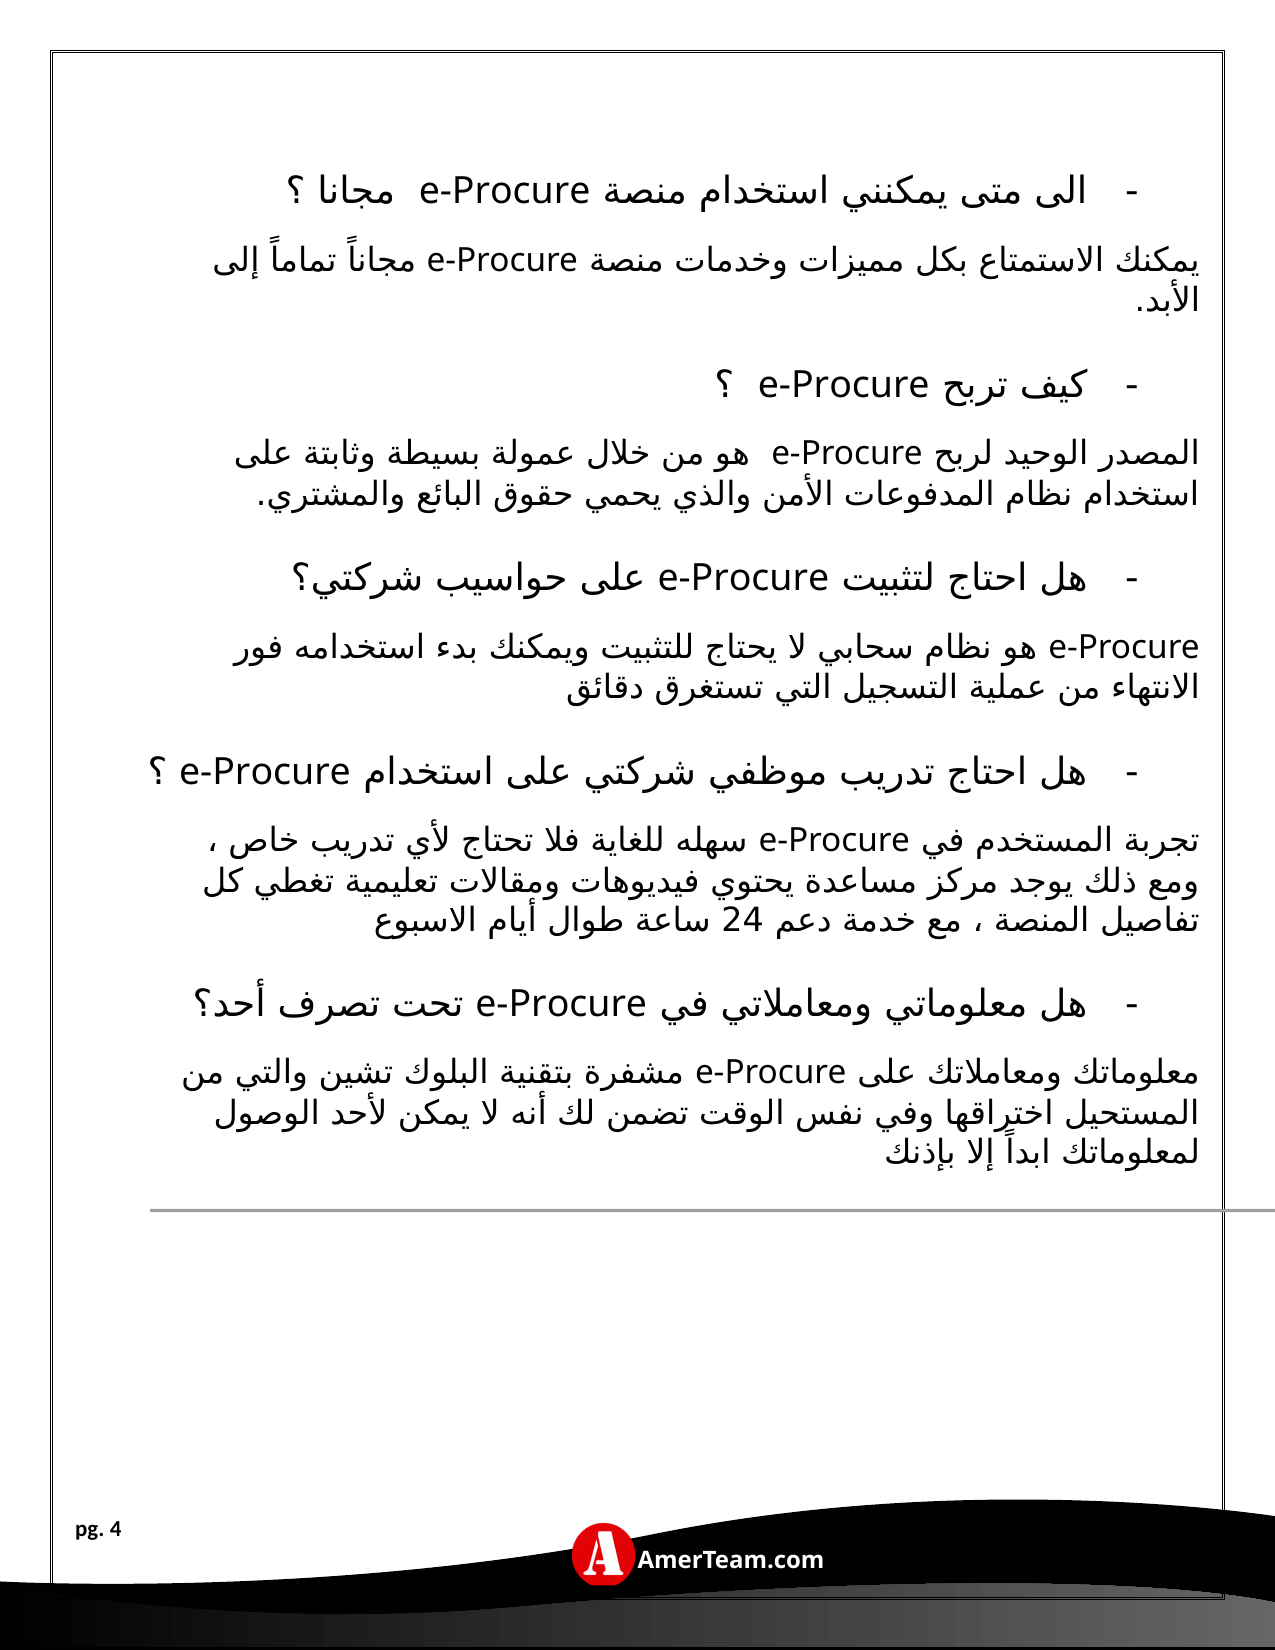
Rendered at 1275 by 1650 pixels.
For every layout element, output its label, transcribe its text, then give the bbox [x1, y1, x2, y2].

picture [568, 1522, 637, 1586]
list هل معلوماتي ومعاملاتي في e-Procure تحت تصرف أحد؟ [75, 977, 1125, 1028]
list هل احتاج لتثبيت e-Procure على حواسيب شركتي؟ [75, 551, 1125, 602]
list كيف تربح e-Procure ؟ [75, 357, 1125, 408]
list الى متى يمكنني استخدام منصة e-Procure مجانا ؟ [75, 163, 1125, 214]
text المصدر الوحيد لربح e-Procure هو من خلال عمولة بسيطة وثابتة على استخدام نظام المدفوعات الأمن والذي يحمي حقوق البائع والمشتري. [150, 429, 1200, 513]
text يمكنك الاستمتاع بكل مميزات وخدمات منصة e-Procure مجاناً تماماً إلى الأبد. [150, 235, 1200, 319]
list هل احتاج تدريب موظفي شركتي على استخدام e-Procure ؟ [75, 744, 1125, 795]
text تجربة المستخدم في e-Procure سهله للغاية فلا تحتاج لأي تدريب خاص ، ومع ذلك يوجد مركز مساعدة يحتوي فيديوهات ومقالات تعليمية تغطي كل تفاصيل المنصة ، مع خدمة دعم 24 ساعة طوال أيام الاسبوع [150, 816, 1200, 939]
text e-Procure هو نظام سحابي لا يحتاج للتثبيت ويمكنك بدء استخدامه فور الانتهاء من عملية التسجيل التي تستغرق دقائق [150, 622, 1200, 707]
text معلوماتك ومعاملاتك على e-Procure مشفرة بتقنية البلوك تشين والتي من المستحيل اختراقها وفي نفس الوقت تضمن لك أنه لا يمكن لأحد الوصول لمعلوماتك ابداً إلا بإذنك [150, 1048, 1200, 1171]
